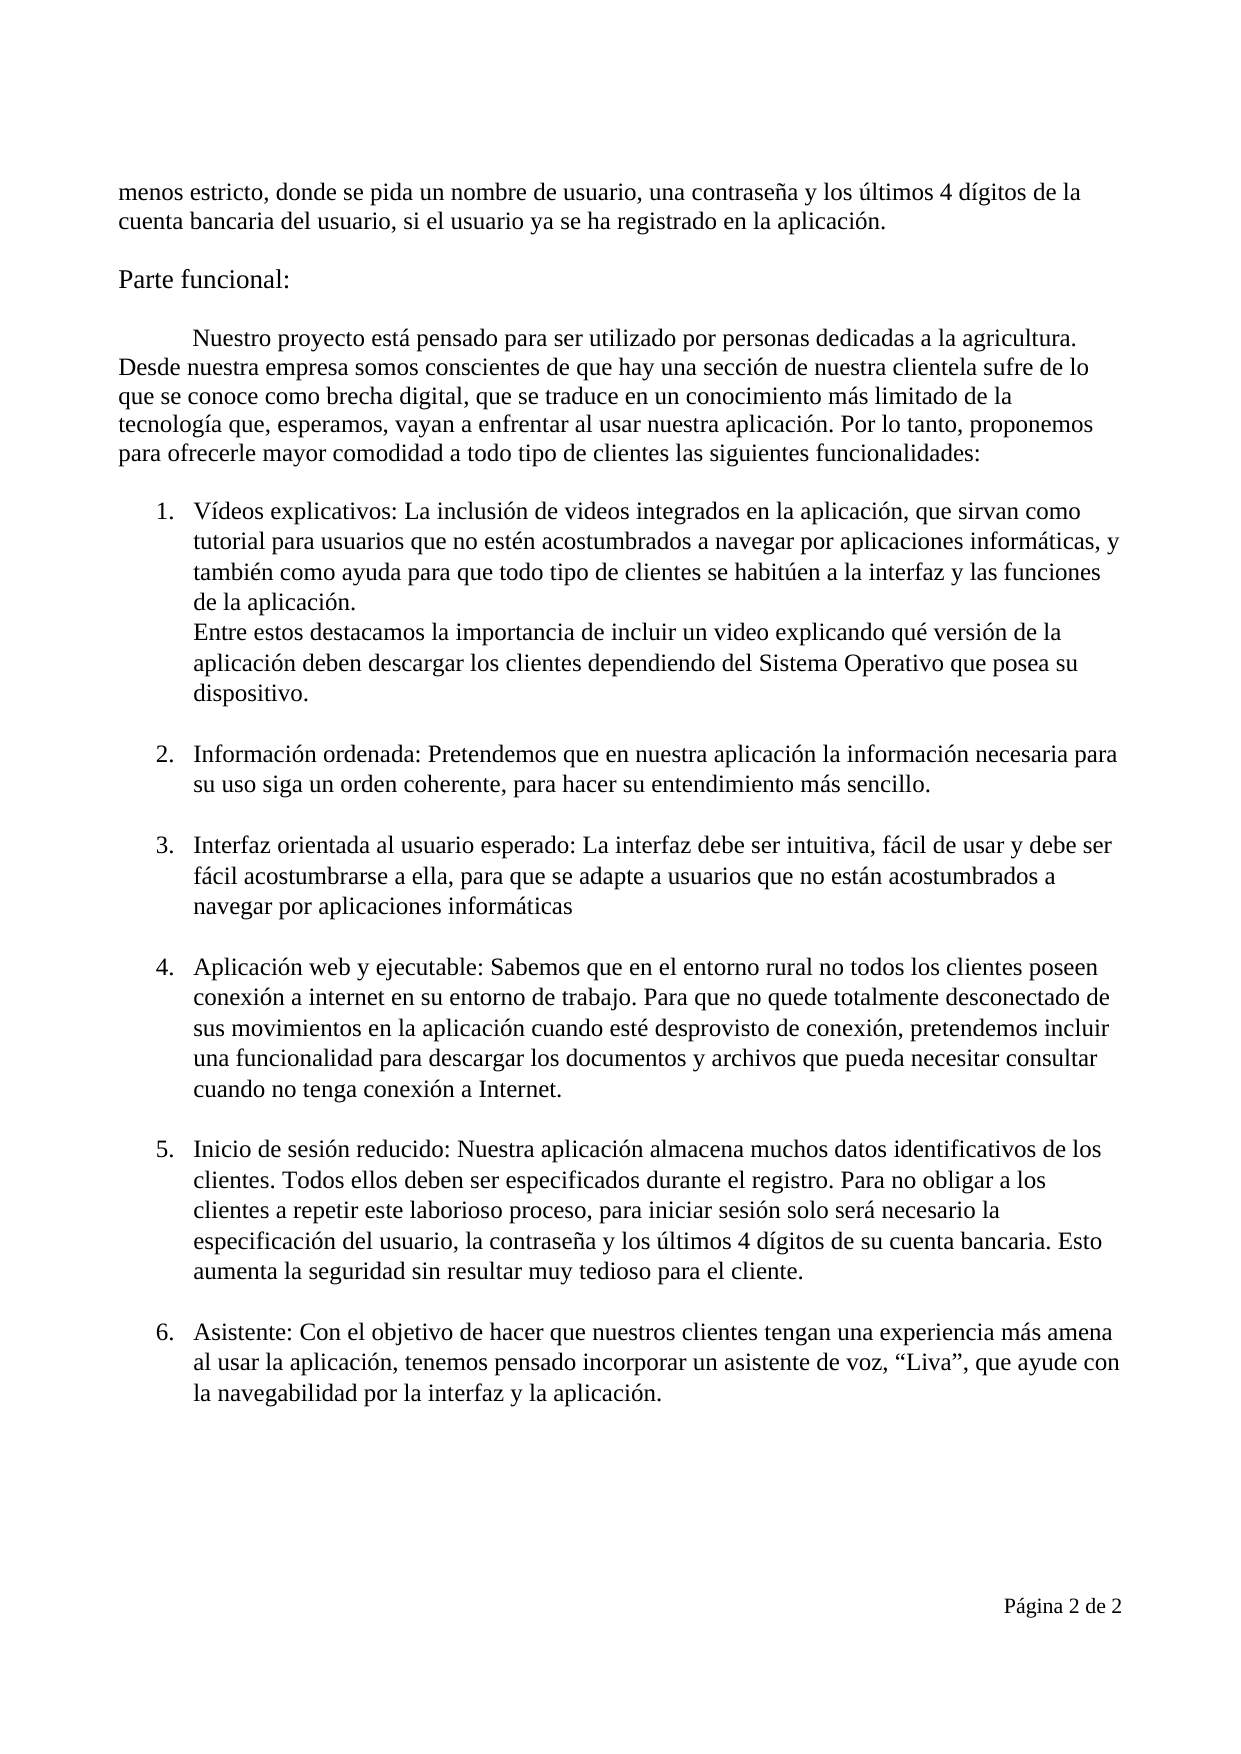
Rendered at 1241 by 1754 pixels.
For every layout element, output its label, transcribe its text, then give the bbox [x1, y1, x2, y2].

text Parte funcional: [118, 263, 1122, 294]
list Asistente: Con el objetivo de hacer que nuestros clientes tengan una experiencia más amena al usar la aplicación, tenemos pensado incorporar un asistente de voz, “Liva”, que ayude con la navegabilidad por la interfaz y la aplicación. [156, 1317, 1122, 1407]
list Aplicación web y ejecutable: Sabemos que en el entorno rural no todos los clientes poseen conexión a internet en su entorno de trabajo. Para que no quede totalmente desconectado de sus movimientos en la aplicación cuando esté desprovisto de conexión, pretendemos incluir una funcionalidad para descargar los documentos y archivos que pueda necesitar consultar cuando no tenga conexión a Internet. [156, 952, 1122, 1102]
list Interfaz orientada al usuario esperado: La interfaz debe ser intuitiva, fácil de usar y debe ser fácil acostumbrarse a ella, para que se adapte a usuarios que no están acostumbrados a navegar por aplicaciones informáticas [156, 830, 1122, 920]
list Entre estos destacamos la importancia de incluir un video explicando qué versión de la aplicación deben descargar los clientes dependiendo del Sistema Operativo que posea su dispositivo. [193, 617, 1122, 707]
list Vídeos explicativos: La inclusión de videos integrados en la aplicación, que sirvan como tutorial para usuarios que no estén acostumbrados a navegar por aplicaciones informáticas, y también como ayuda para que todo tipo de clientes se habitúen a la interfaz y las funciones de la aplicación. [156, 496, 1122, 616]
list Inicio de sesión reducido: Nuestra aplicación almacena muchos datos identificativos de los clientes. Todos ellos deben ser especificados durante el registro. Para no obligar a los clientes a repetir este laborioso proceso, para iniciar sesión solo será necesario la especificación del usuario, la contraseña y los últimos 4 dígitos de su cuenta bancaria. Esto aumenta la seguridad sin resultar muy tedioso para el cliente. [156, 1134, 1122, 1285]
list Información ordenada: Pretendemos que en nuestra aplicación la información necesaria para su uso siga un orden coherente, para hacer su entendimiento más sencillo. [156, 739, 1122, 798]
text Nuestro proyecto está pensado para ser utilizado por personas dedicadas a la agricultura. Desde nuestra empresa somos conscientes de que hay una sección de nuestra clientela sufre de lo que se conoce como brecha digital, que se traduce en un conocimiento más limitado de la tecnología que, esperamos, vayan a enfrentar al usar nuestra aplicación. Por lo tanto, proponemos para ofrecerle mayor comodidad a todo tipo de clientes las siguientes funcionalidades: [118, 323, 1122, 467]
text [118, 177, 1122, 234]
